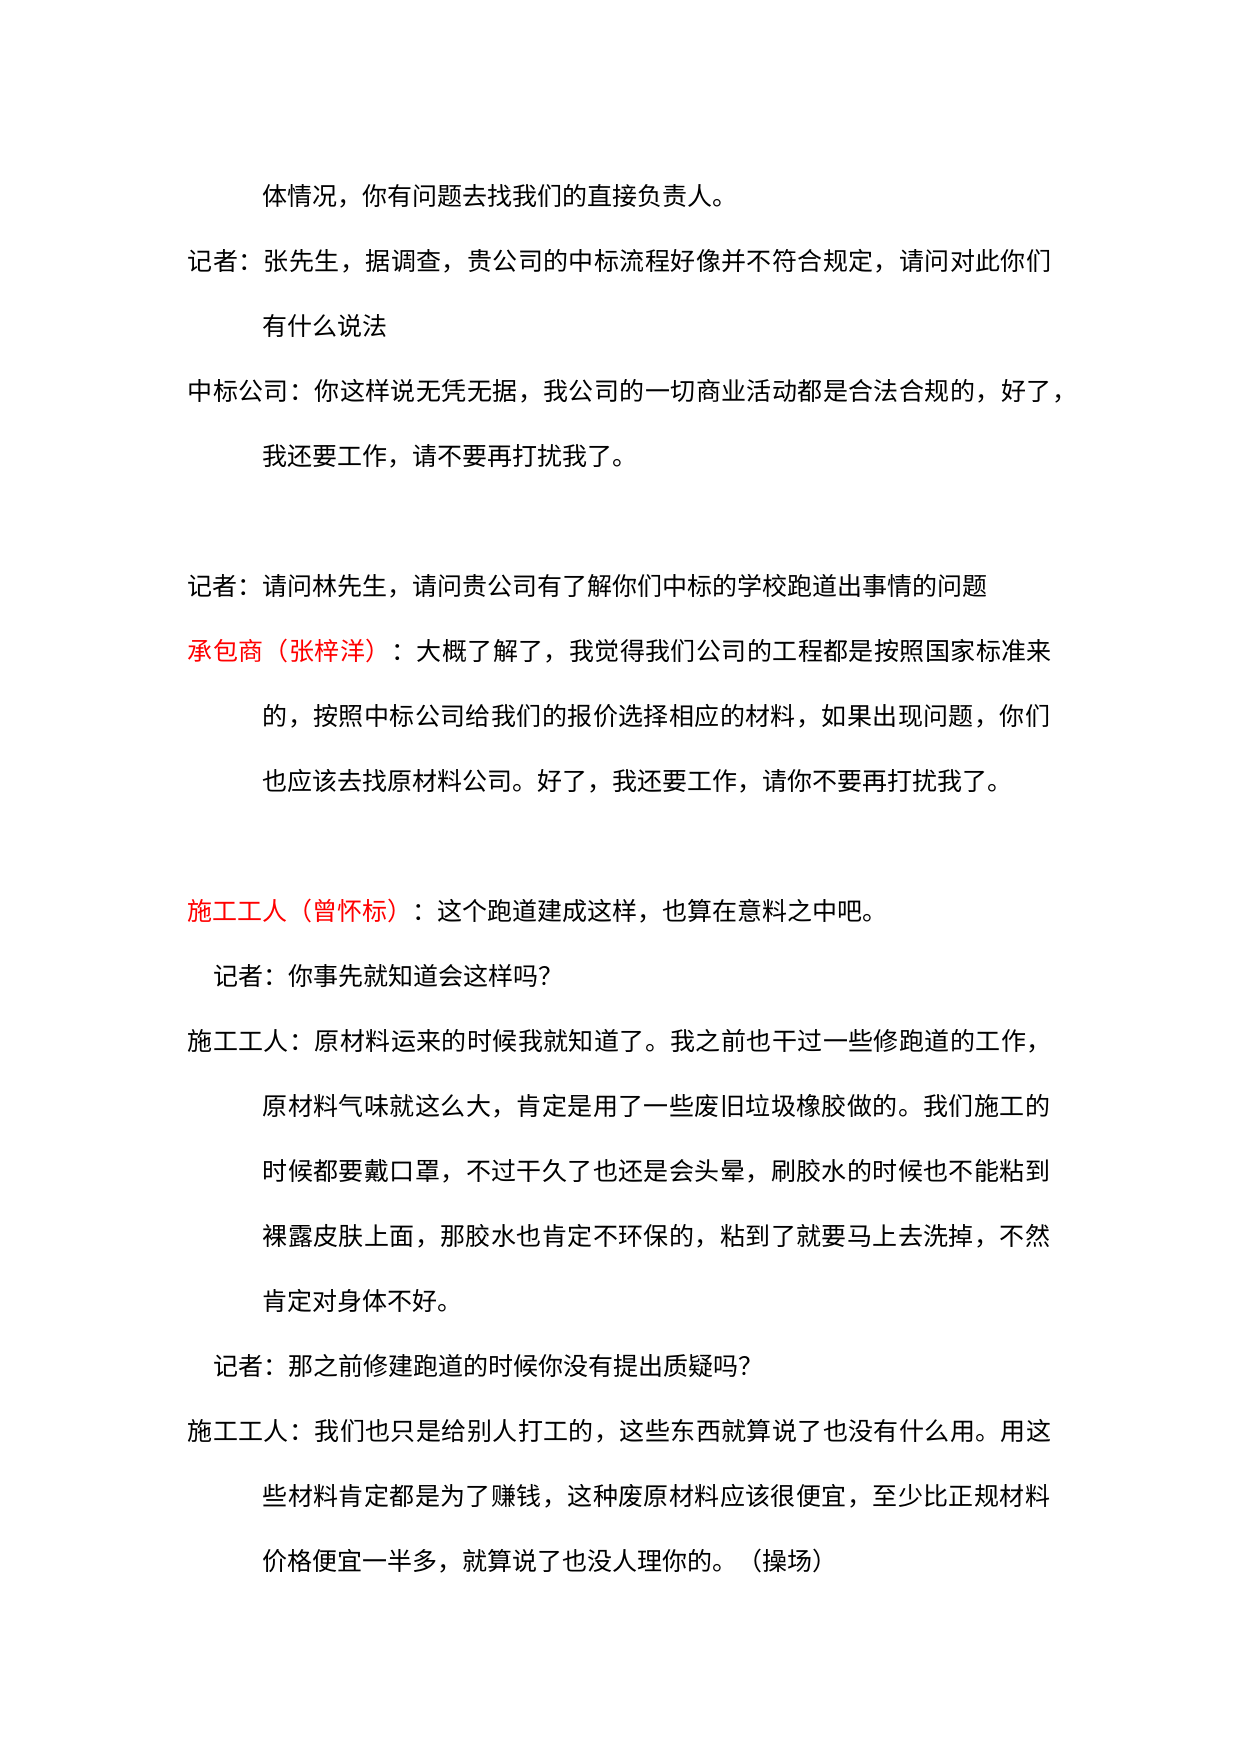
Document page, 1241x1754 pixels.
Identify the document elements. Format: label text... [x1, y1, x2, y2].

text 记者：请问林先生，请问贵公司有了解你们中标的学校跑道出事情的问题 [187, 552, 1053, 617]
text 记者：张先生，据调查，贵公司的中标流程好像并不符合规定，请问对此你们有什么说法 [187, 227, 1053, 357]
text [187, 162, 1053, 227]
text 施工工人：我们也只是给别人打工的，这些东西就算说了也没有什么用。用这些材料肯定都是为了赚钱，这种废原材料应该很便宜，至少比正规材料价格便宜一半多，就算说了也没人理你的。（操场） [187, 1397, 1053, 1592]
text 施工工人：原材料运来的时候我就知道了。我之前也干过一些修跑道的工作，原材料气味就这么大，肯定是用了一些废旧垃圾橡胶做的。我们施工的时候都要戴口罩，不过干久了也还是会头晕，刷胶水的时候也不能粘到裸露皮肤上面，那胶水也肯定不环保的，粘到了就要马上去洗掉，不然肯定对身体不好。 [187, 1007, 1053, 1332]
text 记者：你事先就知道会这样吗？ [187, 942, 1053, 1007]
text 记者：那之前修建跑道的时候你没有提出质疑吗？ [187, 1332, 1053, 1397]
text 承包商（张梓洋）：大概了解了，我觉得我们公司的工程都是按照国家标准来的，按照中标公司给我们的报价选择相应的材料，如果出现问题，你们也应该去找原材料公司。好了，我还要工作，请你不要再打扰我了。 [187, 617, 1053, 812]
text 施工工人（曾怀标）：这个跑道建成这样，也算在意料之中吧。 [187, 877, 1053, 942]
text 中标公司：你这样说无凭无据，我公司的一切商业活动都是合法合规的，好了，我还要工作，请不要再打扰我了。 [187, 357, 1053, 487]
